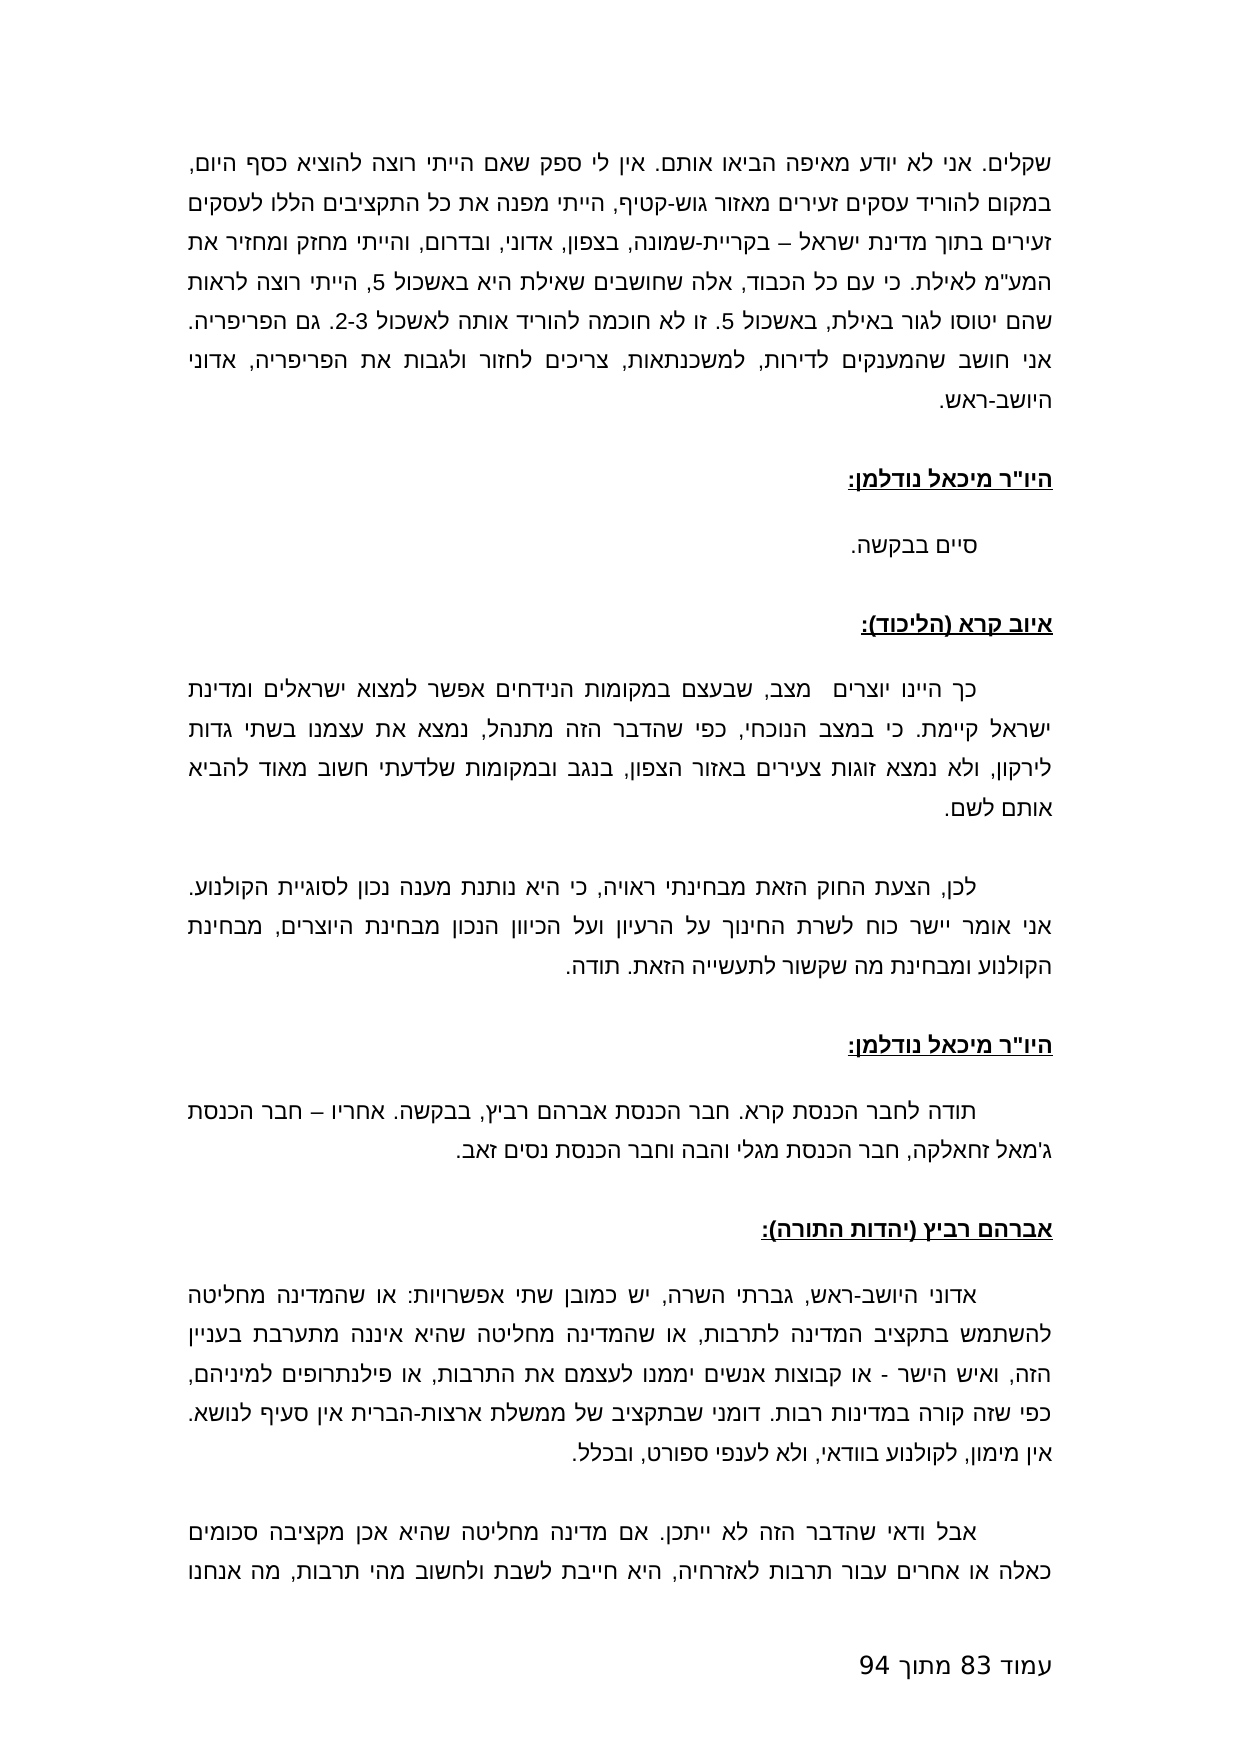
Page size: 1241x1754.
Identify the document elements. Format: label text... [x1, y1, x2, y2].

text תודה לחבר הכנסת קרא. חבר הכנסת אברהם רביץ, בבקשה. אחריו – חבר הכנסת ג'מאל זחאלקה, חבר הכנסת מגלי והבה וחבר הכנסת נסים זאב. [187, 1098, 1053, 1163]
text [187, 1519, 1053, 1584]
text היו"ר מיכאל נודלמן: [187, 1032, 1053, 1058]
text היו"ר מיכאל נודלמן: [187, 466, 1053, 492]
text איוב קרא (הליכוד): [187, 611, 1053, 637]
text אברהם רביץ (יהדות התורה): [187, 1216, 1053, 1242]
text כך היינו יוצרים מצב, שבעצם במקומות הנידחים אפשר למצוא ישראלים ומדינת ישראל קיימת. כי במצב הנוכחי, כפי שהדבר הזה מתנהל, נמצא את עצמנו בשתי גדות לירקון, ולא נמצא זוגות צעירים באזור הצפון, בנגב ובמקומות שלדעתי חשוב מאוד להביא אותם לשם. [187, 676, 1053, 821]
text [187, 150, 1053, 413]
text לכן, הצעת החוק הזאת מבחינתי ראויה, כי היא נותנת מענה נכון לסוגיית הקולנוע. אני אומר יישר כוח לשרת החינוך על הרעיון ועל הכיוון הנכון מבחינת היוצרים, מבחינת הקולנוע ומבחינת מה שקשור לתעשייה הזאת. תודה. [187, 874, 1053, 979]
text אדוני היושב-ראש, גברתי השרה, יש כמובן שתי אפשרויות: או שהמדינה מחליטה להשתמש בתקציב המדינה לתרבות, או שהמדינה מחליטה שהיא איננה מתערבת בעניין הזה, ואיש הישר - או קבוצות אנשים יממנו לעצמם את התרבות, או פילנתרופים למיניהם, כפי שזה קורה במדינות רבות. דומני שבתקציב של ממשלת ארצות-הברית אין סעיף לנושא. אין מימון, לקולנוע בוודאי, ולא לענפי ספורט, ובכלל. [187, 1282, 1053, 1466]
text סיים בבקשה. [187, 532, 1053, 558]
